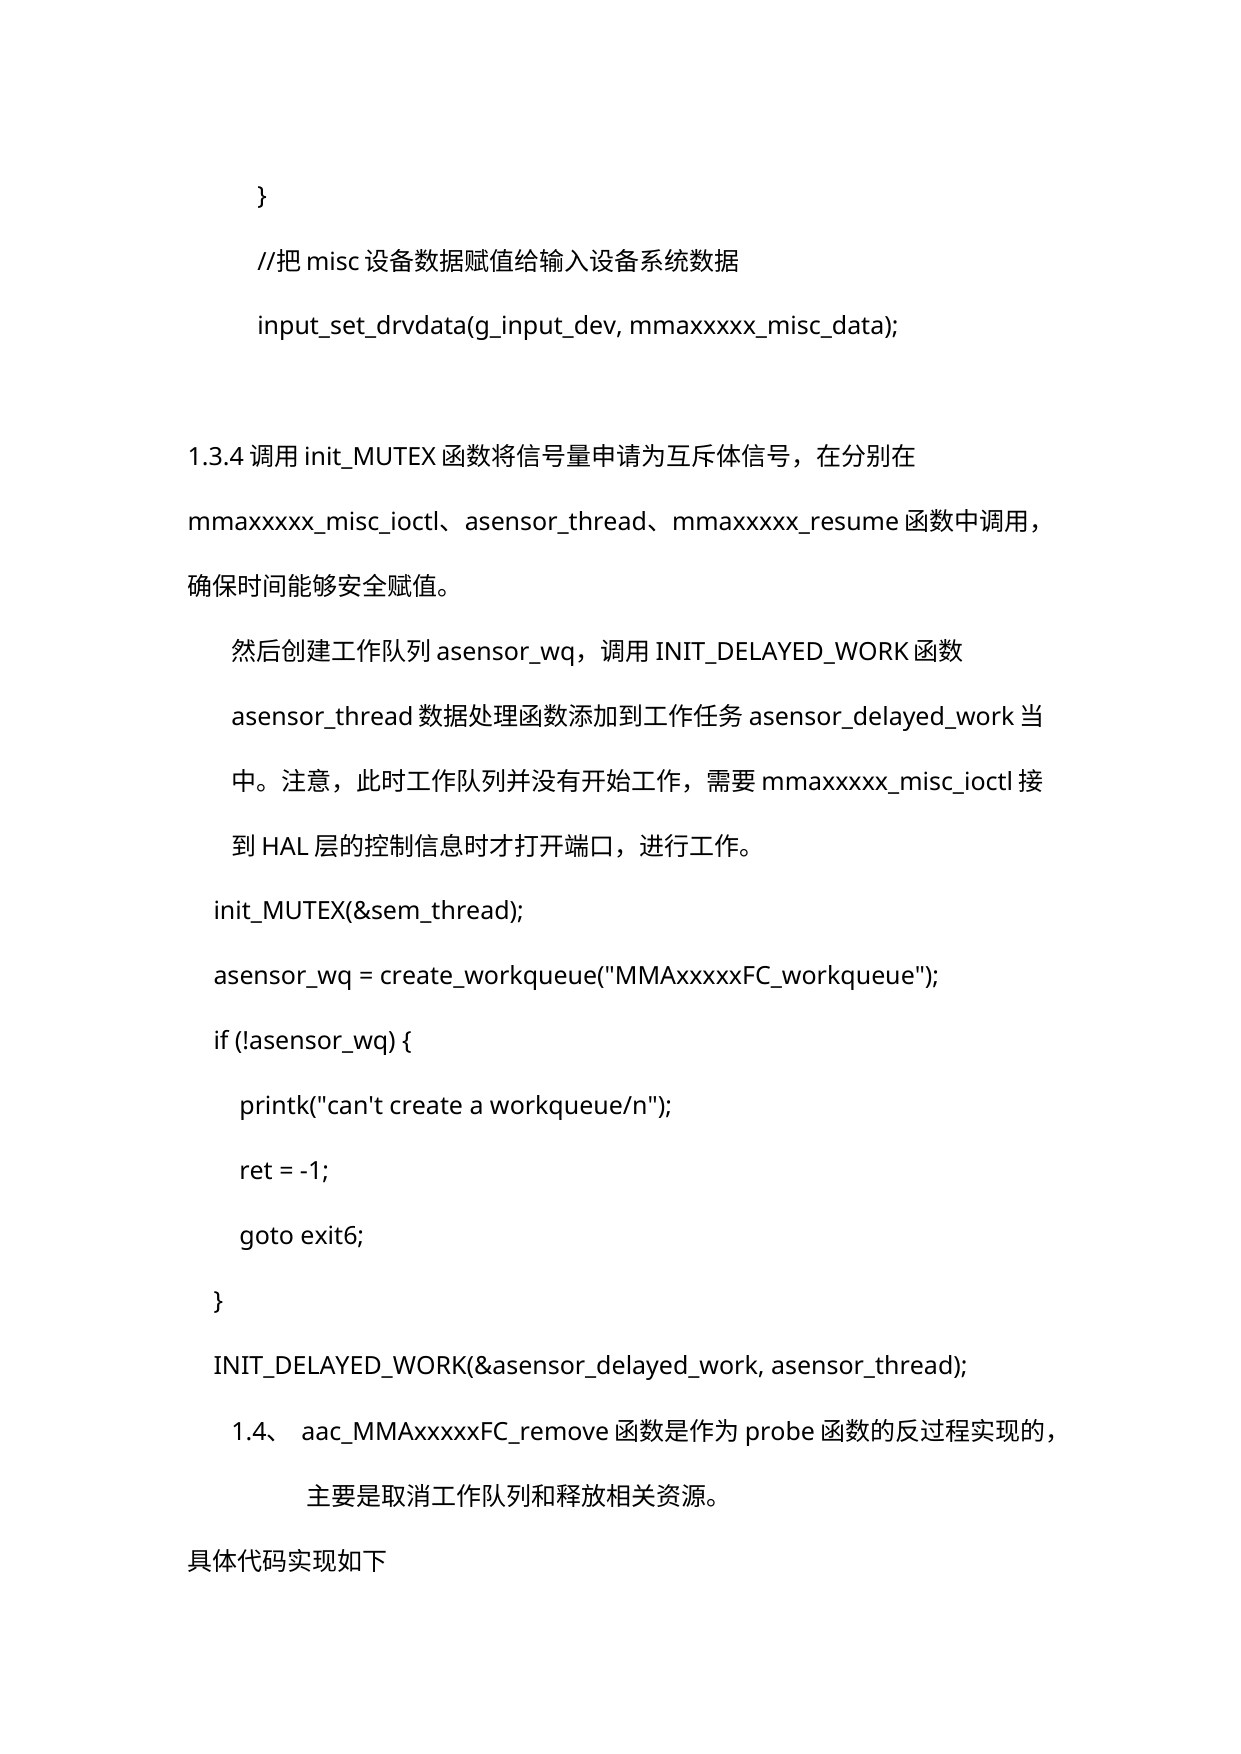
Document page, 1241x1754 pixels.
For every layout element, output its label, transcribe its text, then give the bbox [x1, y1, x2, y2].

text } [231, 162, 1053, 227]
text 具体代码实现如下 [187, 1527, 1053, 1592]
text goto exit6; [187, 1202, 1053, 1267]
text } [187, 1267, 1053, 1332]
text ret = -1; [187, 1137, 1053, 1202]
text printk("can't create a workqueue/n"); [187, 1072, 1053, 1137]
text INIT_DELAYED_WORK(&asensor_delayed_work, asensor_thread); [187, 1332, 1053, 1397]
text 1.3.4调用init_MUTEX函数将信号量申请为互斥体信号，在分别在mmaxxxxx_misc_ioctl、asensor_thread、mmaxxxxx_resume函数中调用，确保时间能够安全赋值。 [187, 422, 1053, 617]
text asensor_wq = create_workqueue("MMAxxxxxFC_workqueue"); [187, 942, 1053, 1007]
text input_set_drvdata(g_input_dev, mmaxxxxx_misc_data); [231, 292, 1053, 357]
text 1.4、 aac_MMAxxxxxFC_remove函数是作为probe函数的反过程实现的，主要是取消工作队列和释放相关资源。 [231, 1397, 1053, 1527]
text //把misc设备数据赋值给输入设备系统数据 [231, 227, 1053, 292]
text init_MUTEX(&sem_thread); [187, 877, 1053, 942]
text 然后创建工作队列asensor_wq，调用INIT_DELAYED_WORK函数asensor_thread数据处理函数添加到工作任务asensor_delayed_work当中。注意，此时工作队列并没有开始工作，需要mmaxxxxx_misc_ioctl接到HAL层的控制信息时才打开端口，进行工作。 [231, 617, 1053, 877]
text if (!asensor_wq) { [187, 1007, 1053, 1072]
